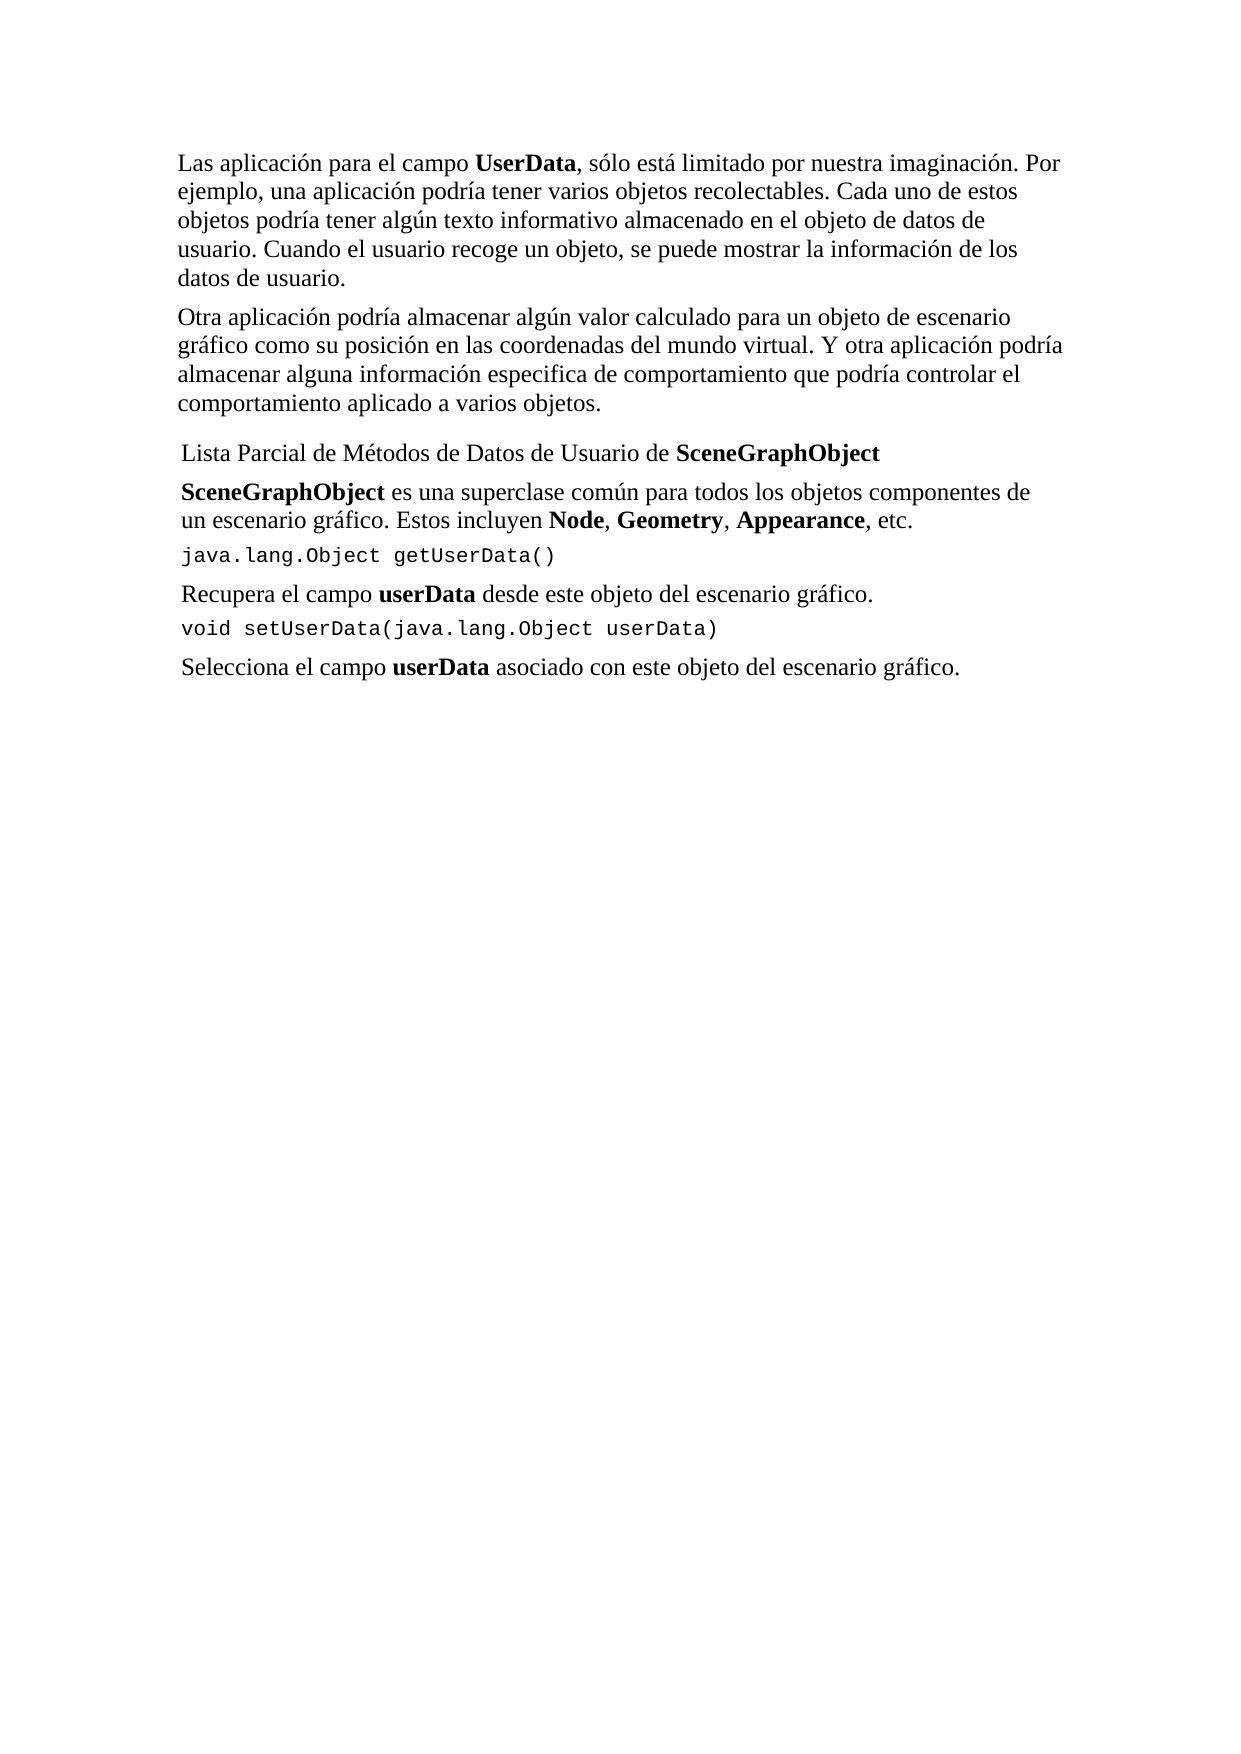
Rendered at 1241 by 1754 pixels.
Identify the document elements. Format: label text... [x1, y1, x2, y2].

text Otra aplicación podría almacenar algún valor calculado para un objeto de escenario gráfico como su posición en las coordenadas del mundo virtual. Y otra aplicación podría almacenar alguna información especifica de comportamiento que podría controlar el comportamiento aplicado a varios objetos. [177, 302, 1063, 417]
table_header Lista Parcial de Métodos de Datos de Usuario de SceneGraphObject SceneGraphObject es una superclase común para todos los objetos componentes de un escenario gráfico. Estos incluyen Node, Geometry, Appearance, etc. java.lang.Object getUserData() Recupera el campo userData desde este objeto del escenario gráfico. void setUserData(java.lang.Object userData) Selecciona el campo userData asociado con este objeto del escenario gráfico. [170, 427, 1071, 691]
text Las aplicación para el campo UserData, sólo está limitado por nuestra imaginación. Por ejemplo, una aplicación podría tener varios objetos recolectables. Cada uno de estos objetos podría tener algún texto informativo almacenado en el objeto de datos de usuario. Cuando el usuario recoge un objeto, se puede mostrar la información de los datos de usuario. [177, 148, 1063, 291]
